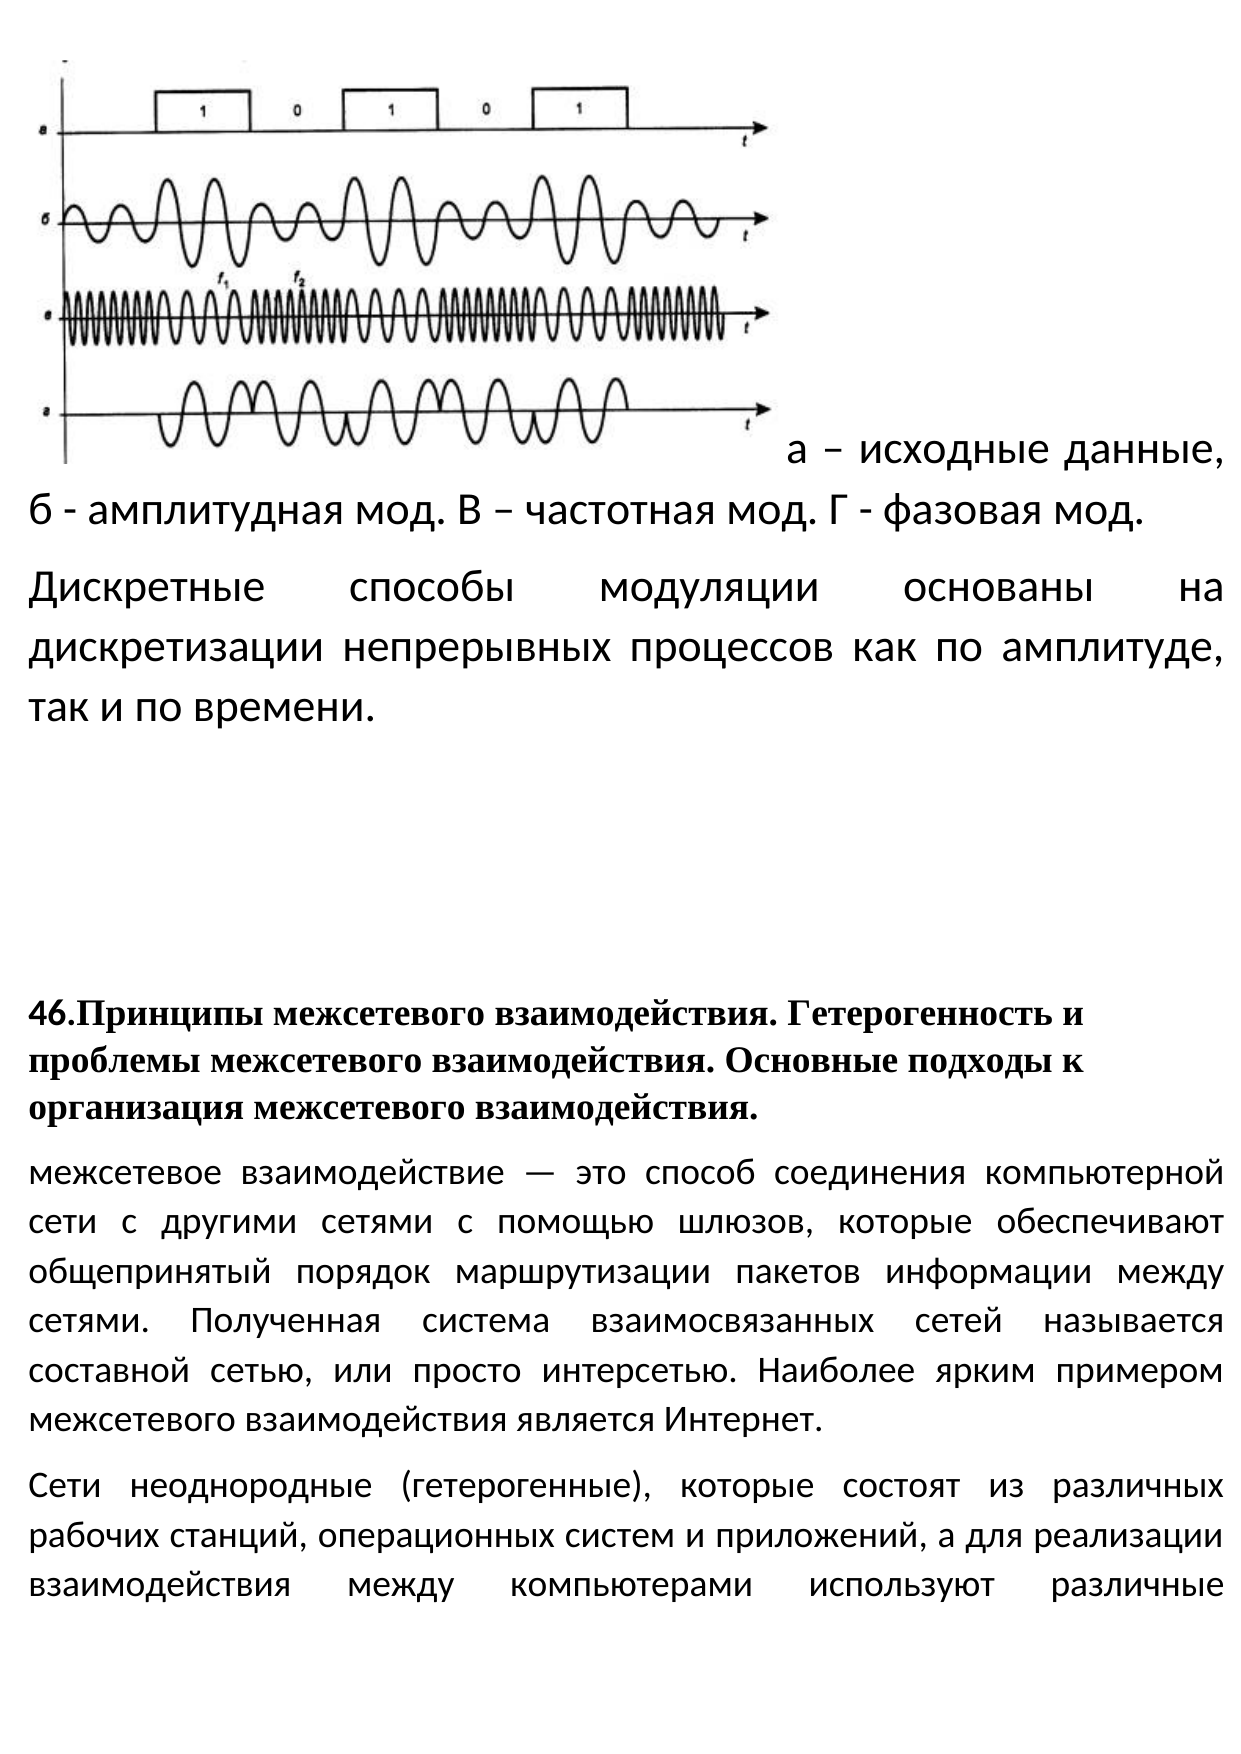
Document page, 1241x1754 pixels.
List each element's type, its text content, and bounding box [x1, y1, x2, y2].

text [28, 1461, 1226, 1606]
text межсетевое взаимодействие — это способ соединения компьютерной сети с другими сетями с помощью шлюзов, которые обеспечивают общепринятый порядок маршрутизации пакетов информации между сетями. Полученная система взаимосвязанных сетей называется составной сетью, или просто интерсетью. Наиболее ярким примером межсетевого взаимодействия является Интернет. [28, 1148, 1226, 1441]
text Дискретные способы модуляции основаны на дискретизации непрерывных процессов как по амплитуде, так и по времени. [28, 557, 1226, 733]
picture [28, 59, 786, 464]
text 46.Принципы межсетевого взаимодействия. Гетерогенность и проблемы межсетевого взаимодействия. Основные подходы к организация межсетевого взаимодействия. [28, 989, 1152, 1128]
